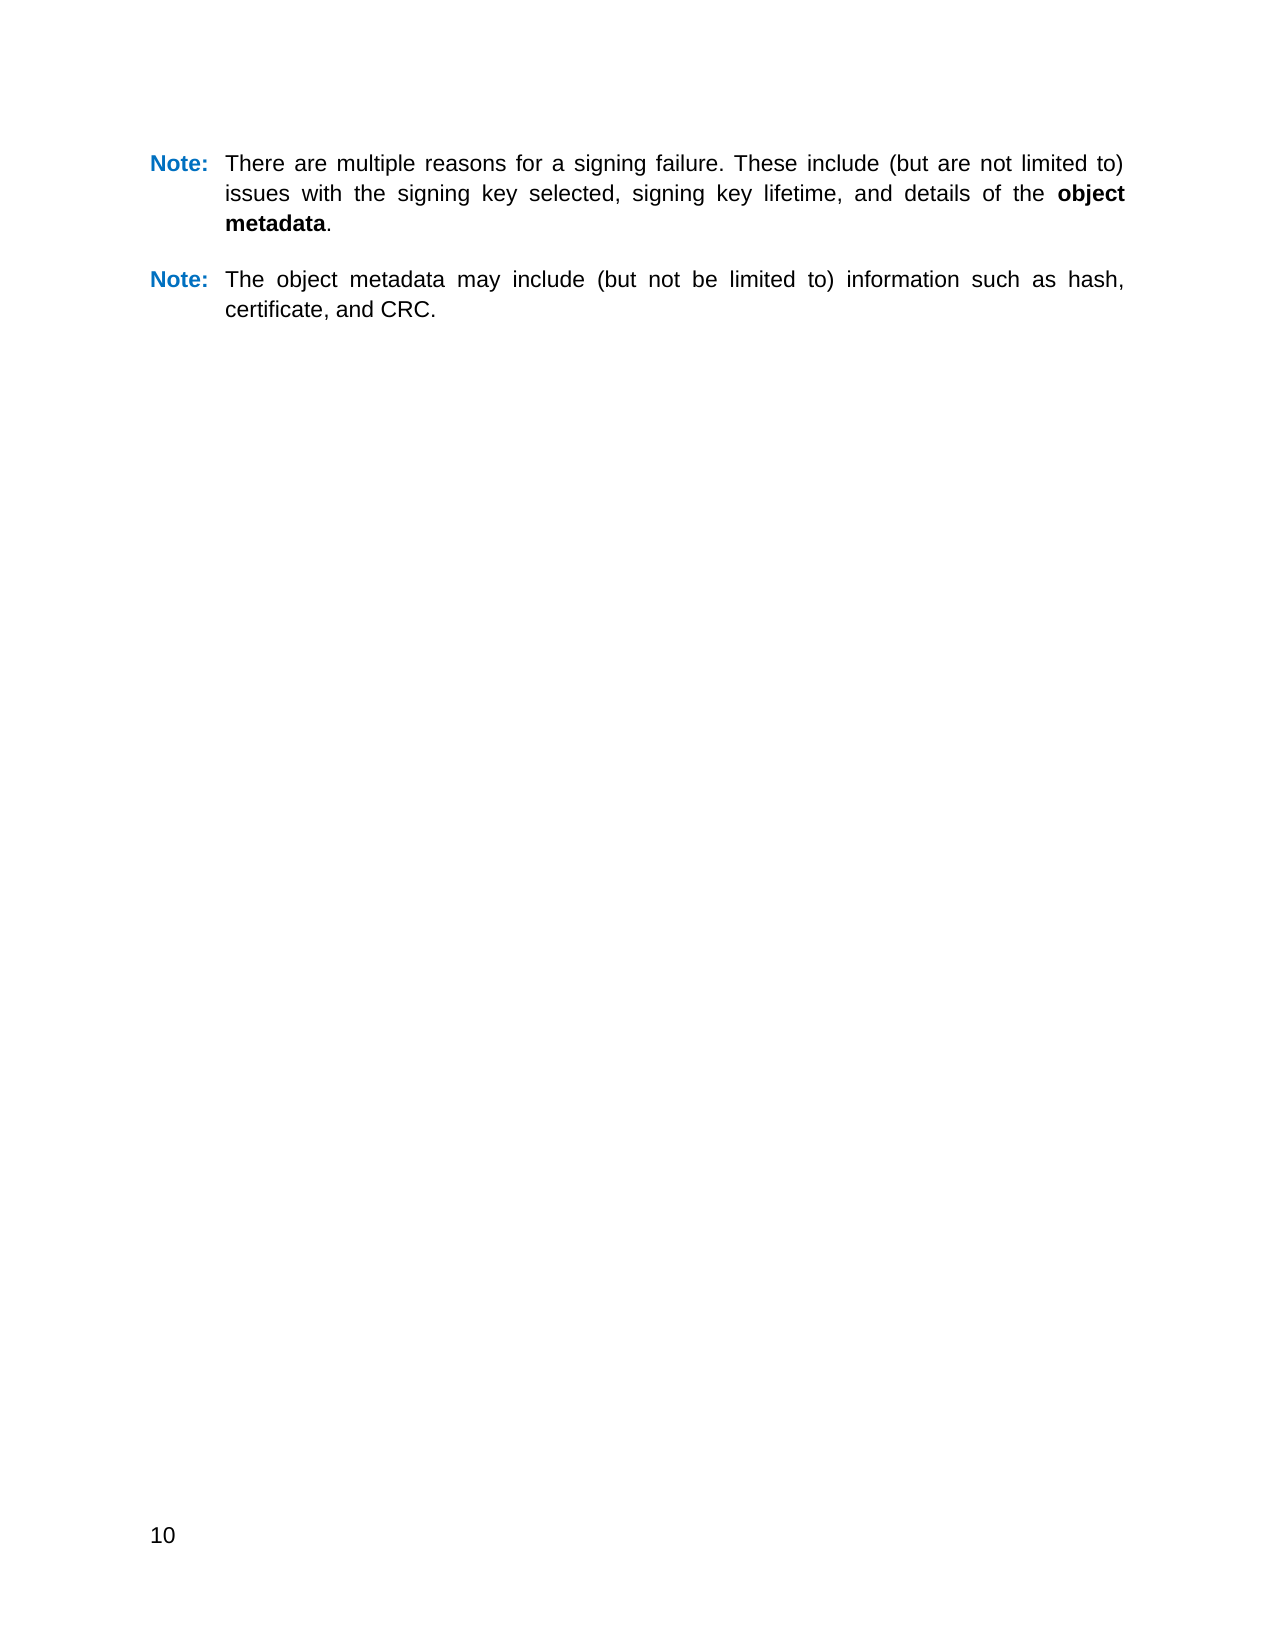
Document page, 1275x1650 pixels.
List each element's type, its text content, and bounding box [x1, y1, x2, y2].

text Note: The object metadata may include (but not be limited to) information such as hash, certificate, and CRC. [150, 266, 1125, 322]
text Note: There are multiple reasons for a signing failure. These include (but are not limited to) issues with the signing key selected, signing key lifetime, and details of the object metadata. [150, 150, 1125, 237]
